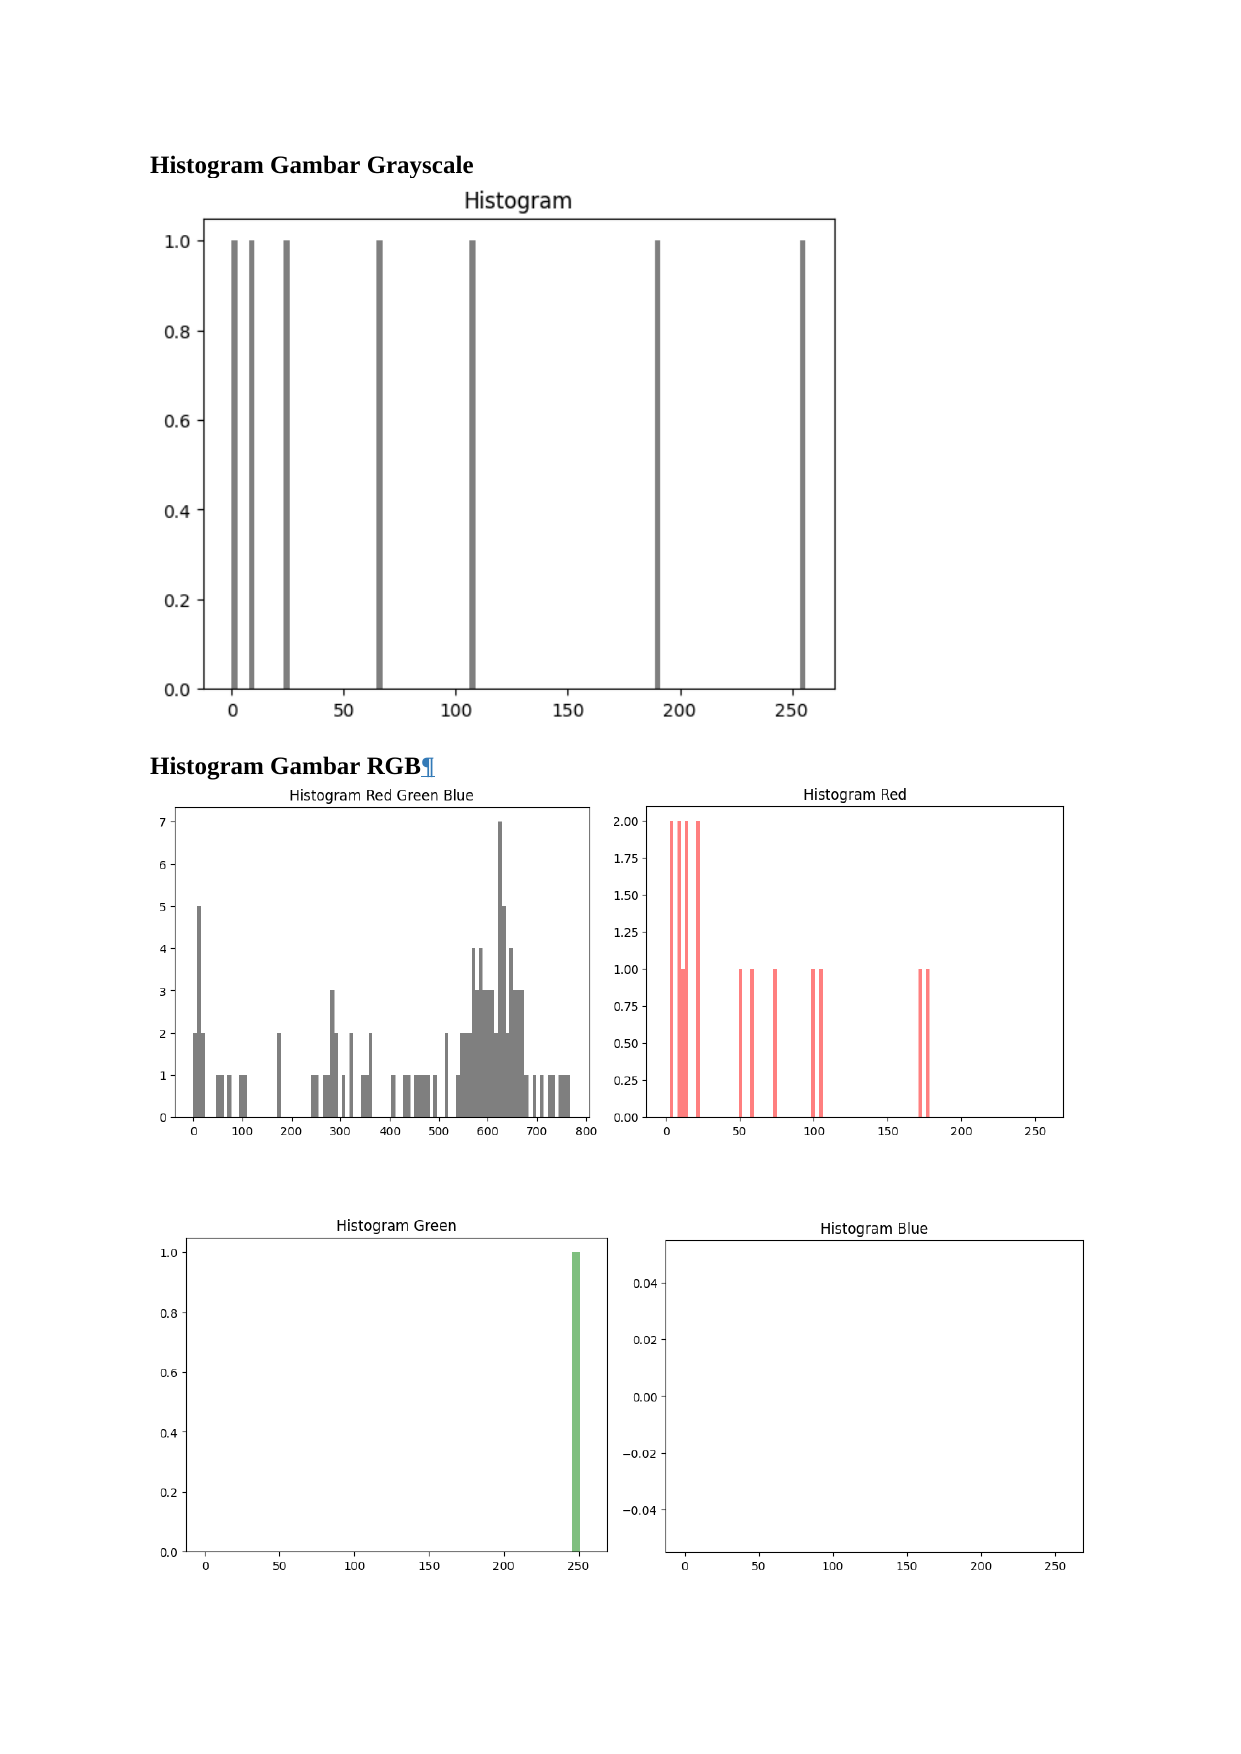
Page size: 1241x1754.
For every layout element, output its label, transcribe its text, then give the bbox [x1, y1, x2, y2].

picture [150, 178, 846, 732]
subtitle Histogram Gambar Grayscale [150, 150, 1090, 179]
picture [150, 1210, 1090, 1580]
subtitle Histogram Gambar RGB¶ [150, 751, 1090, 780]
picture [150, 779, 1071, 1145]
